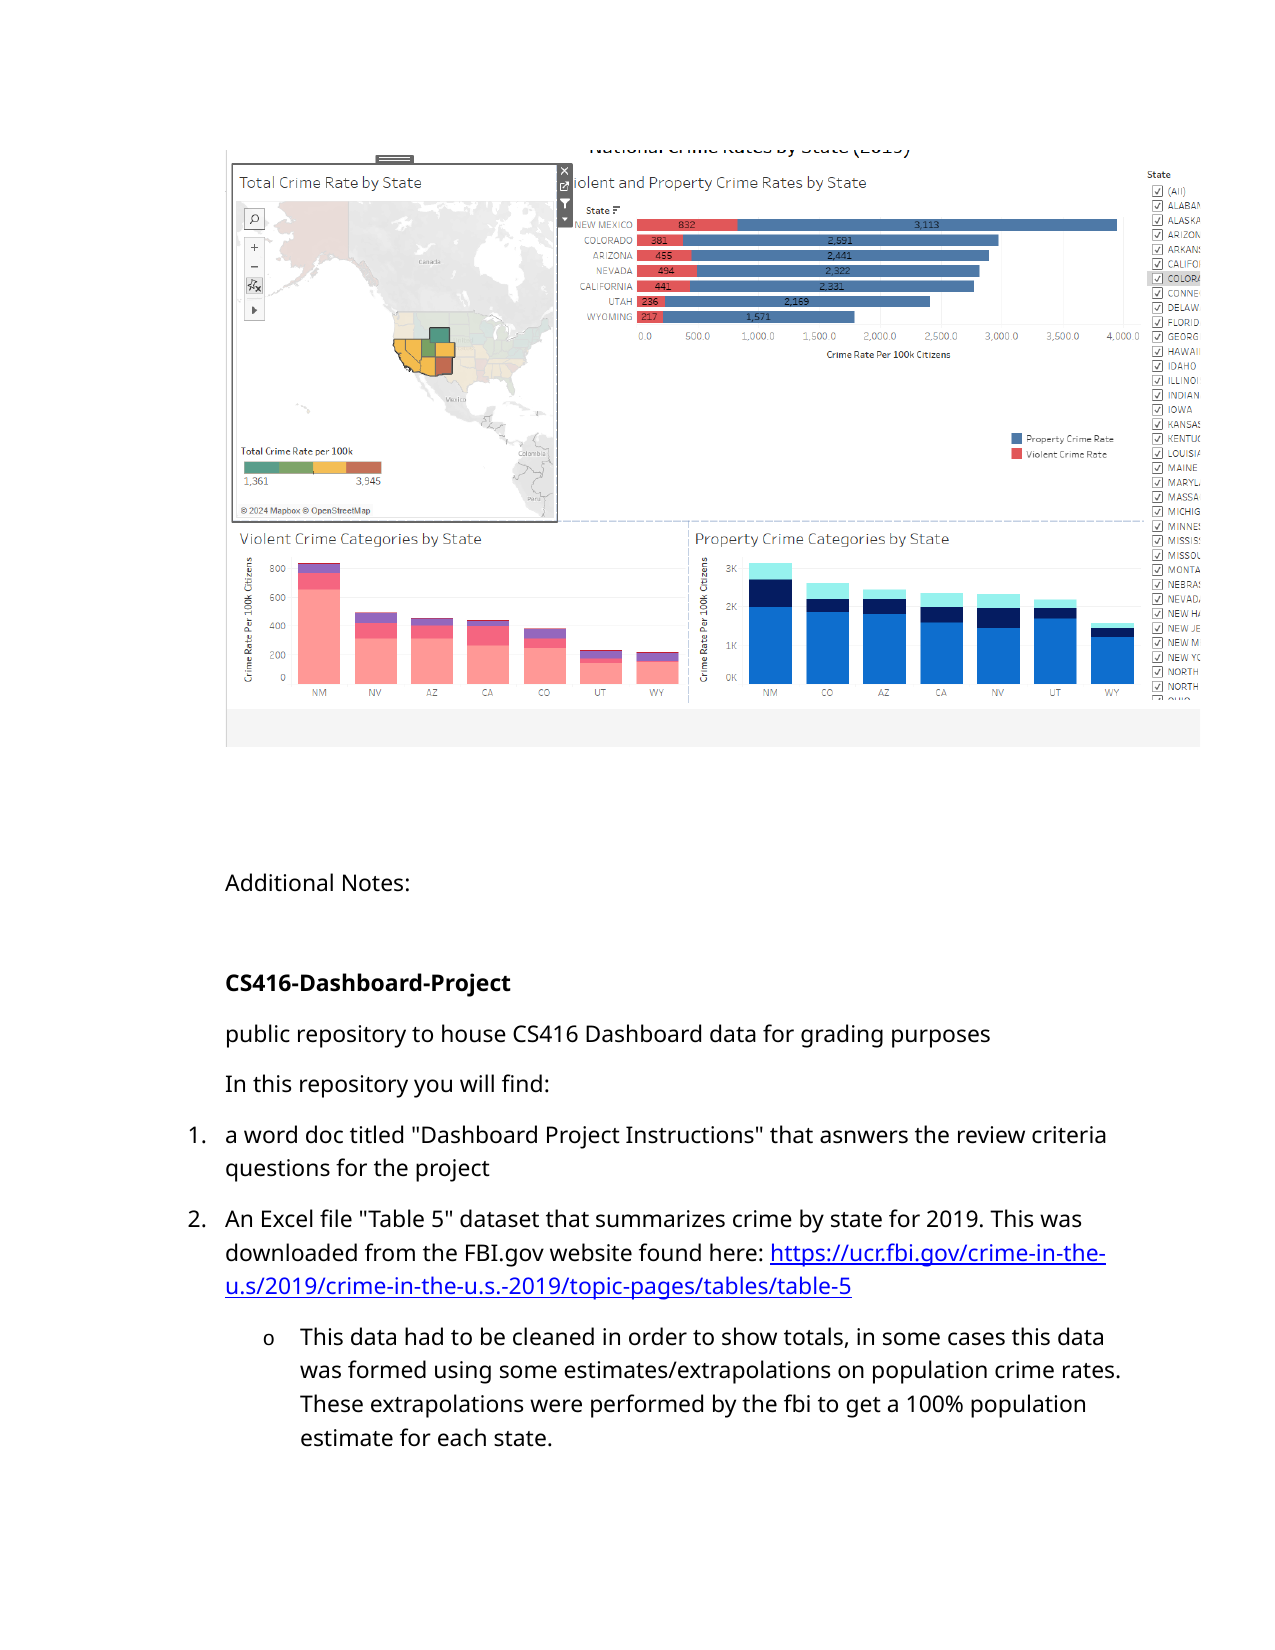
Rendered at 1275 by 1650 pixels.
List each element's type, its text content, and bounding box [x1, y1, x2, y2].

list This data had to be cleaned in order to show totals, in some cases this data was formed using some estimates/extrapolations on population crime rates. These extrapolations were performed by the fbi to get a 100% population estimate for each state. [262, 1321, 1125, 1453]
text public repository to house CS416 Dashboard data for grading purposes [225, 1018, 1125, 1049]
list An Excel file "Table 5" dataset that summarizes crime by state for 2019. This was downloaded from the FBI.gov website found here: https://ucr.fbi.gov/crime-in-the-u.s/2019/crime-in-the-u.s.-2019/topic-pages/tables/table-5 [187, 1203, 1125, 1301]
picture [225, 150, 1200, 747]
text Additional Notes: [225, 866, 1125, 898]
text In this repository you will find: [225, 1068, 1125, 1099]
text CS416-Dashboard-Project [225, 967, 1125, 998]
list a word doc titled "Dashboard Project Instructions" that asnwers the review criteria questions for the project [187, 1118, 1125, 1183]
